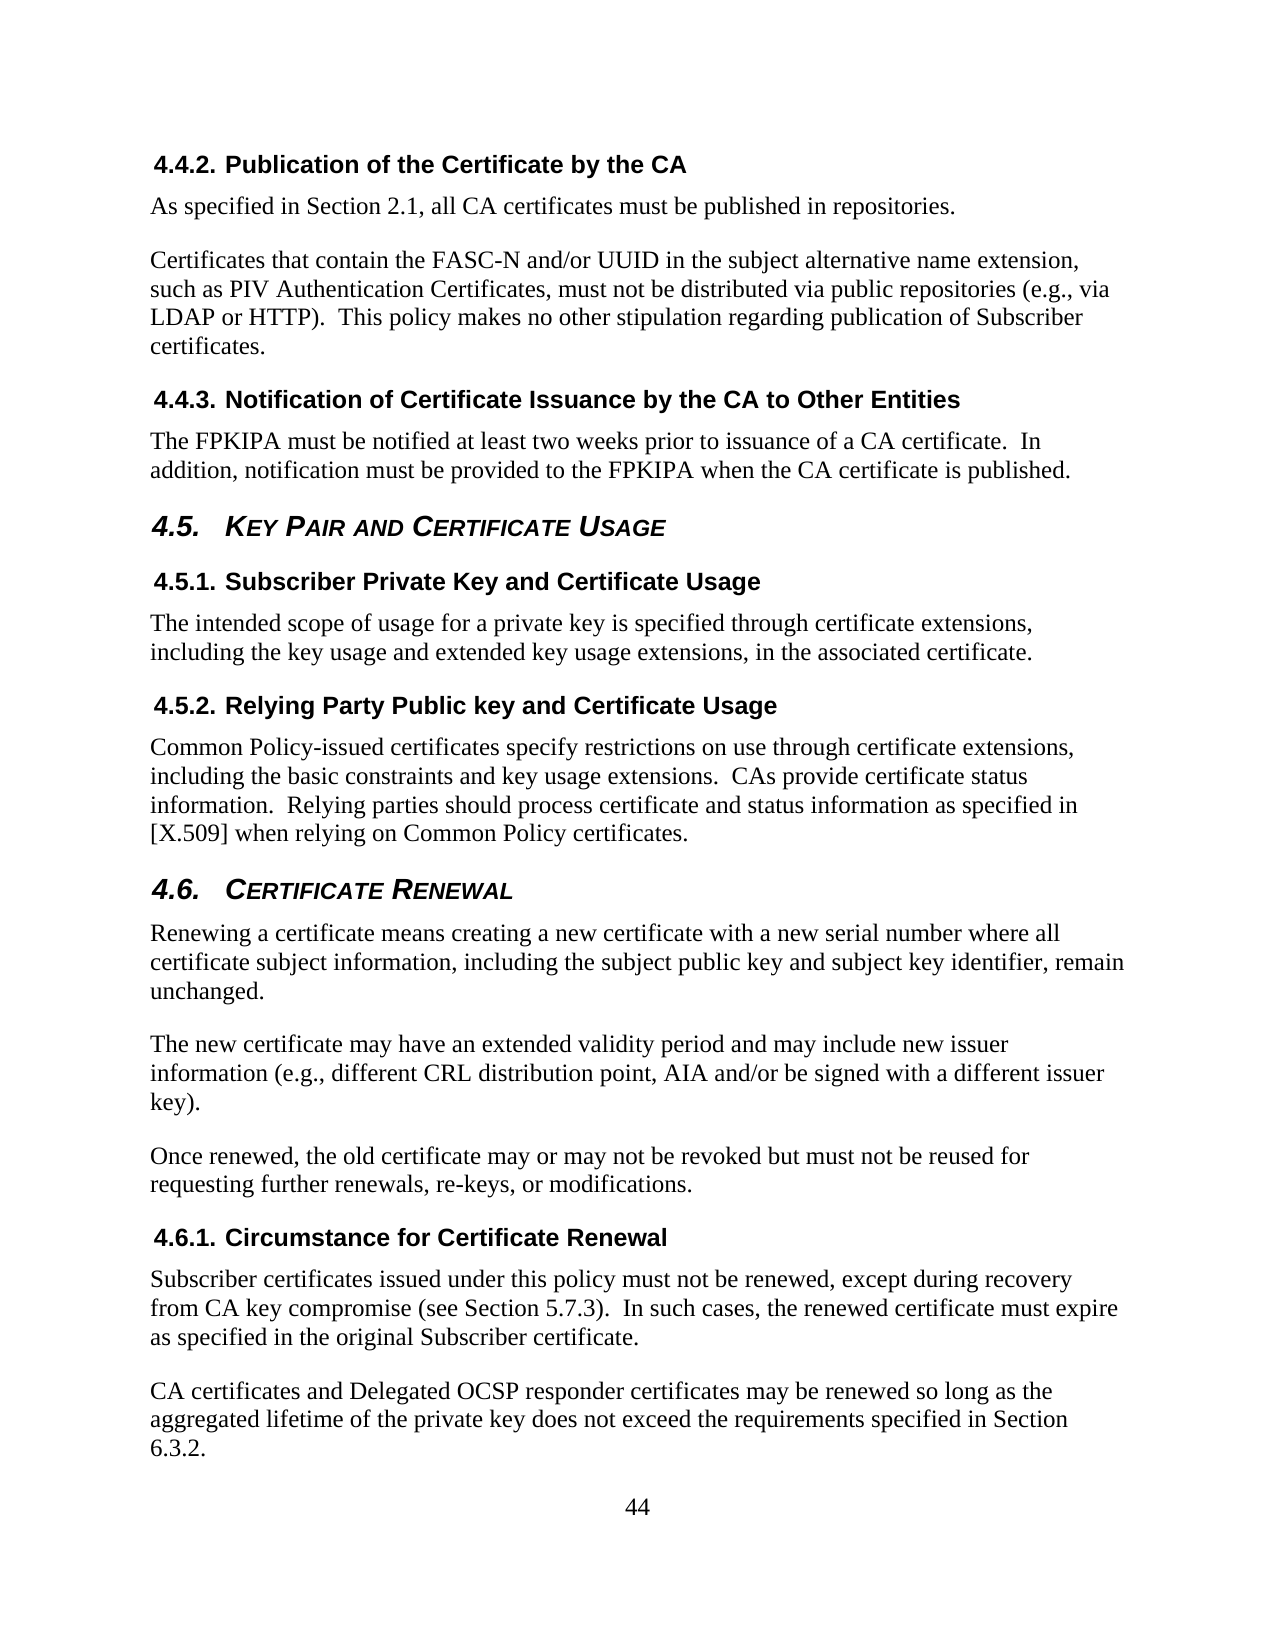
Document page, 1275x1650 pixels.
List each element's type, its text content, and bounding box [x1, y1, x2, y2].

text Renewing a certificate means creating a new certificate with a new serial number where all certificate subject information, including the subject public key and subject key identifier, remain unchanged. [150, 918, 1125, 1004]
subtitle Subscriber Private Key and Certificate Usage [154, 567, 1125, 596]
subtitle Notification of Certificate Issuance by the CA to Other Entities [154, 385, 1125, 414]
subtitle Key Pair and Certificate Usage [152, 509, 1125, 542]
text Once renewed, the old certificate may or may not be revoked but must not be reused for requesting further renewals, re-keys, or modifications. [150, 1141, 1125, 1198]
text Certificates that contain the FASC-N and/or UUID in the subject alternative name extension, such as PIV Authentication Certificates, must not be distributed via public repositories (e.g., via LDAP or HTTP). This policy makes no other stipulation regarding publication of Subscriber certificates. [150, 245, 1125, 360]
text The intended scope of usage for a private key is specified through certificate extensions, including the key usage and extended key usage extensions, in the associated certificate. [150, 608, 1125, 666]
text The new certificate may have an extended validity period and may include new issuer information (e.g., different CRL distribution point, AIA and/or be signed with a different issuer key). [150, 1029, 1125, 1116]
subtitle Certificate Renewal [152, 872, 1125, 906]
subtitle Publication of the Certificate by the CA [154, 150, 1125, 179]
subtitle Relying Party Public key and Certificate Usage [154, 691, 1125, 720]
text Common Policy-issued certificates specify restrictions on use through certificate extensions, including the basic constraints and key usage extensions. CAs provide certificate status information. Relying parties should process certificate and status information as specified in [X.509] when relying on Common Policy certificates. [150, 732, 1125, 847]
text The FPKIPA must be notified at least two weeks prior to issuance of a CA certificate. In addition, notification must be provided to the FPKIPA when the CA certificate is published. [150, 426, 1125, 484]
text Subscriber certificates issued under this policy must not be renewed, except during recovery from CA key compromise (see Section 5.7.3). In such cases, the renewed certificate must expire as specified in the original Subscriber certificate. [150, 1264, 1125, 1351]
text As specified in Section 2.1, all CA certificates must be published in repositories. [150, 191, 1125, 220]
text CA certificates and Delegated OCSP responder certificates may be renewed so long as the aggregated lifetime of the private key does not exceed the requirements specified in Section 6.3.2. [150, 1376, 1125, 1462]
subtitle Circumstance for Certificate Renewal [154, 1223, 1125, 1252]
